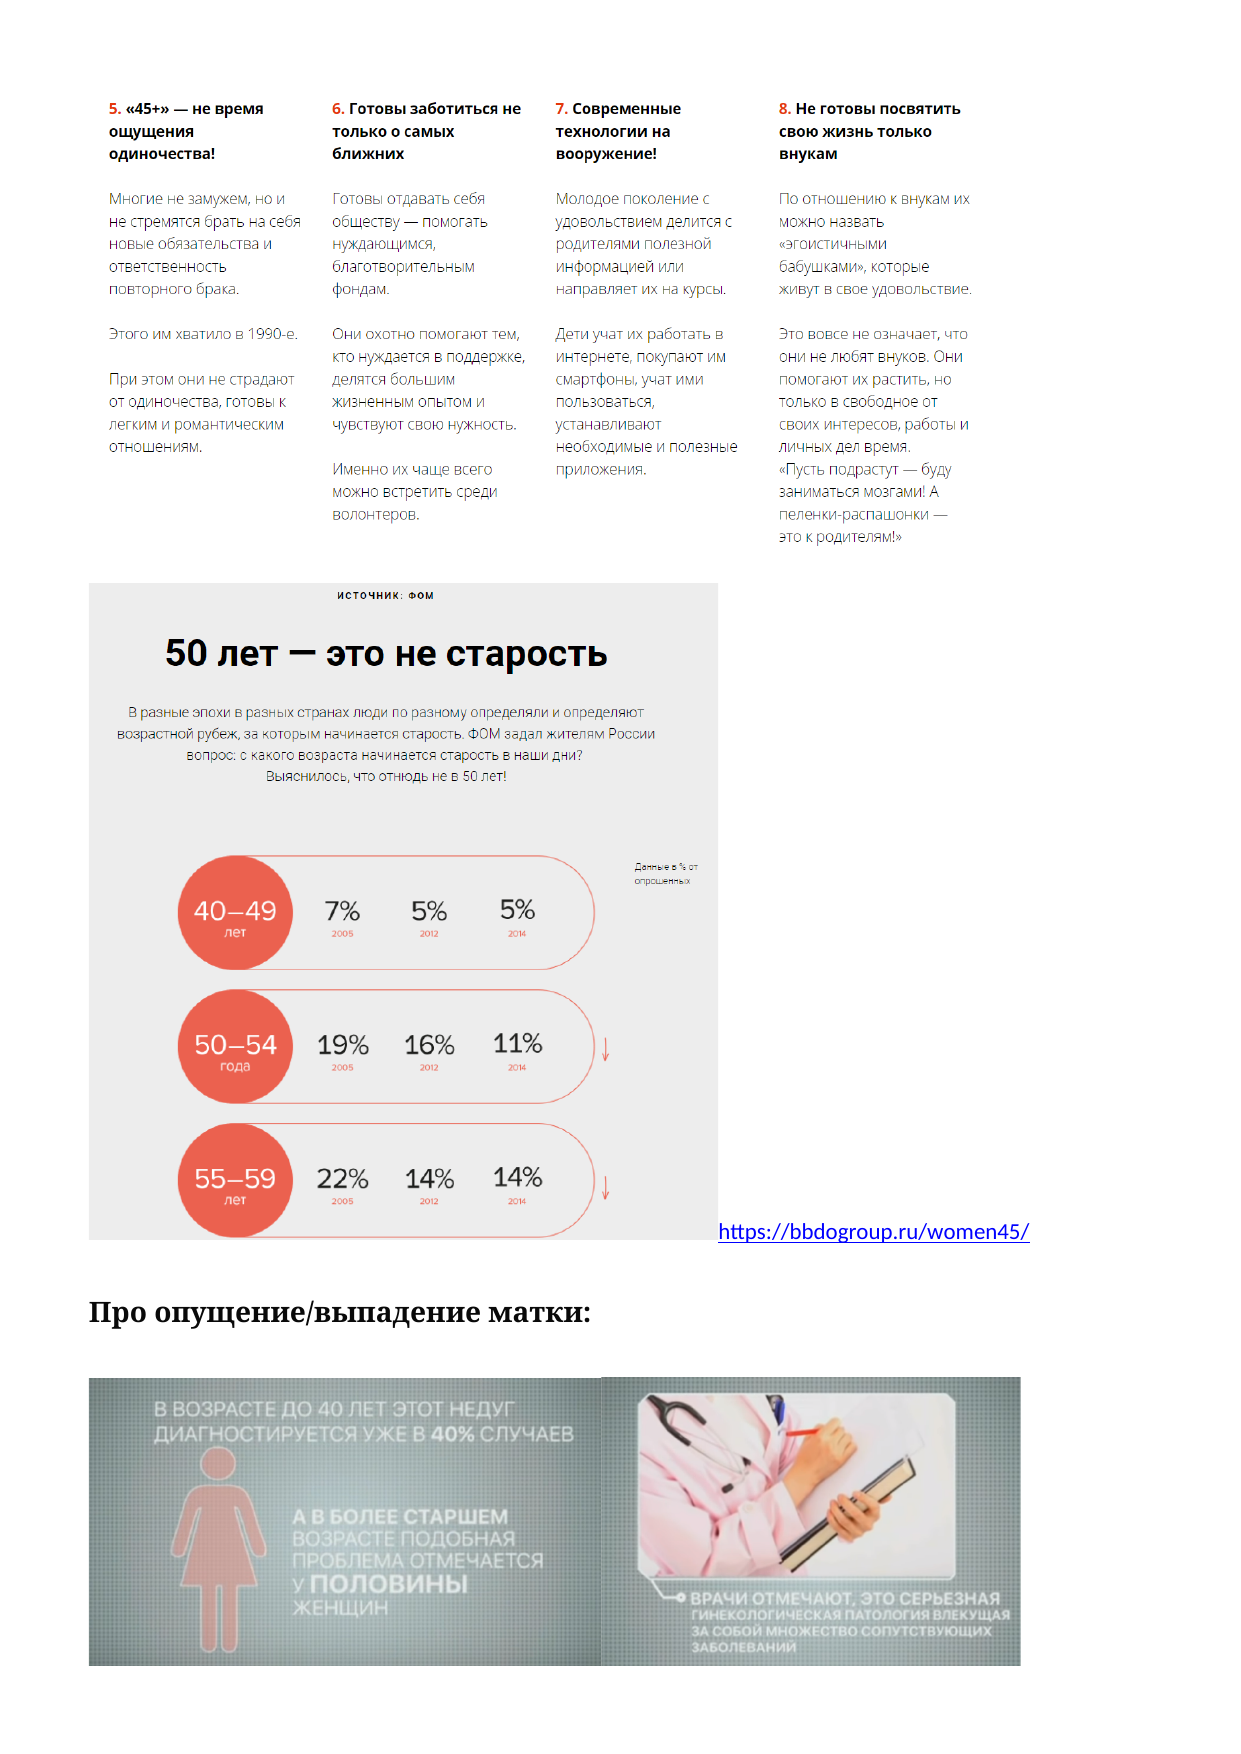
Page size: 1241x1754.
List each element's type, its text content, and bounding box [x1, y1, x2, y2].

text Про опущение/выпадение матки: [89, 1292, 1152, 1331]
picture [88, 88, 994, 1240]
picture [88, 1377, 1021, 1666]
